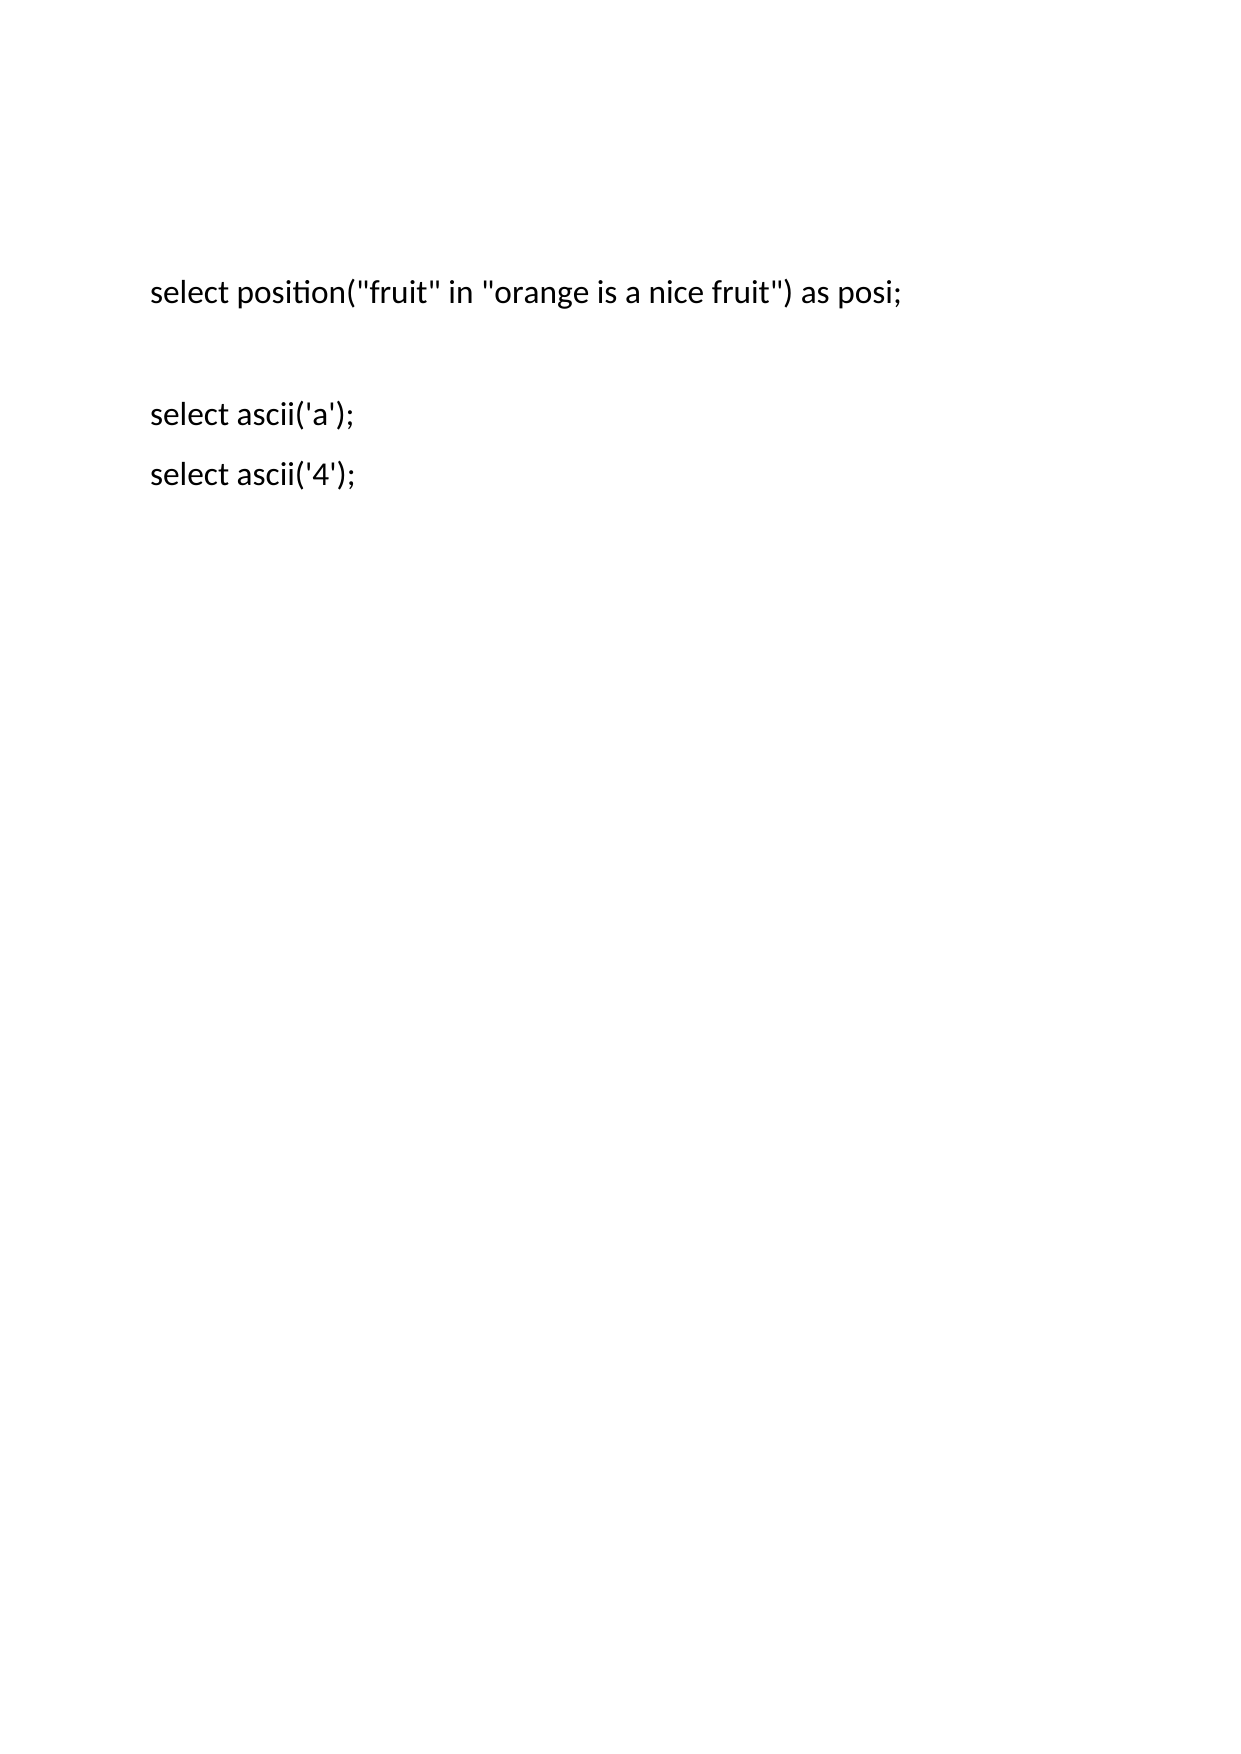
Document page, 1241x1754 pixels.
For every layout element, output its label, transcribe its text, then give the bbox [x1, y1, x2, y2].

text select ascii('a'); [150, 392, 1090, 433]
text select ascii('4'); [150, 453, 1090, 494]
text select position("fruit" in "orange is a nice fruit") as posi; [150, 271, 1090, 312]
